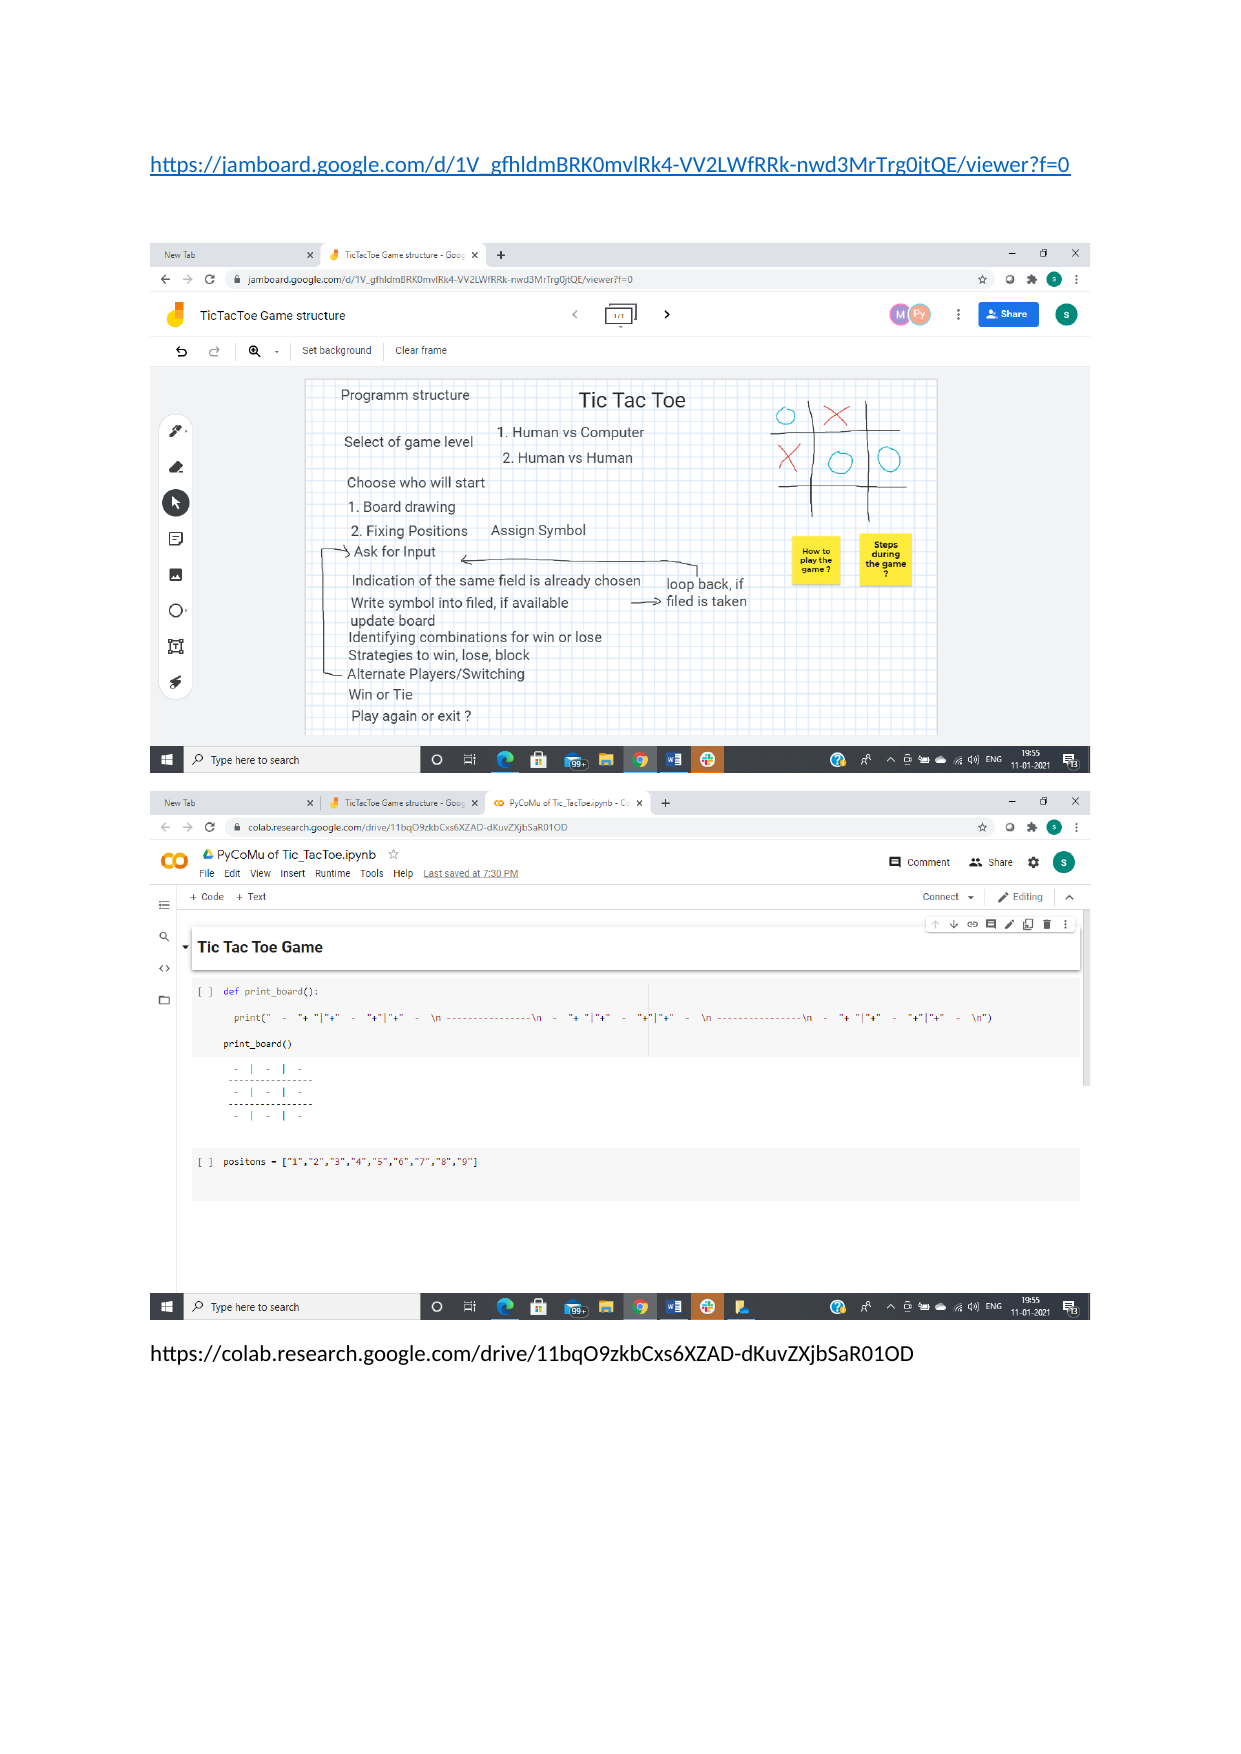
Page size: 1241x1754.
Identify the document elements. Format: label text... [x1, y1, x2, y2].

text https://colab.research.google.com/drive/11bqO9zkbCxs6XZAD-dKuvZXjbSaR01OD [150, 1339, 1090, 1367]
picture [150, 243, 1091, 773]
text https://jamboard.google.com/d/1V_gfhldmBRK0mvlRk4-VV2LWfRRk-nwd3MrTrg0jtQE/viewer?f=0 [150, 150, 1090, 178]
picture [150, 791, 1091, 1320]
